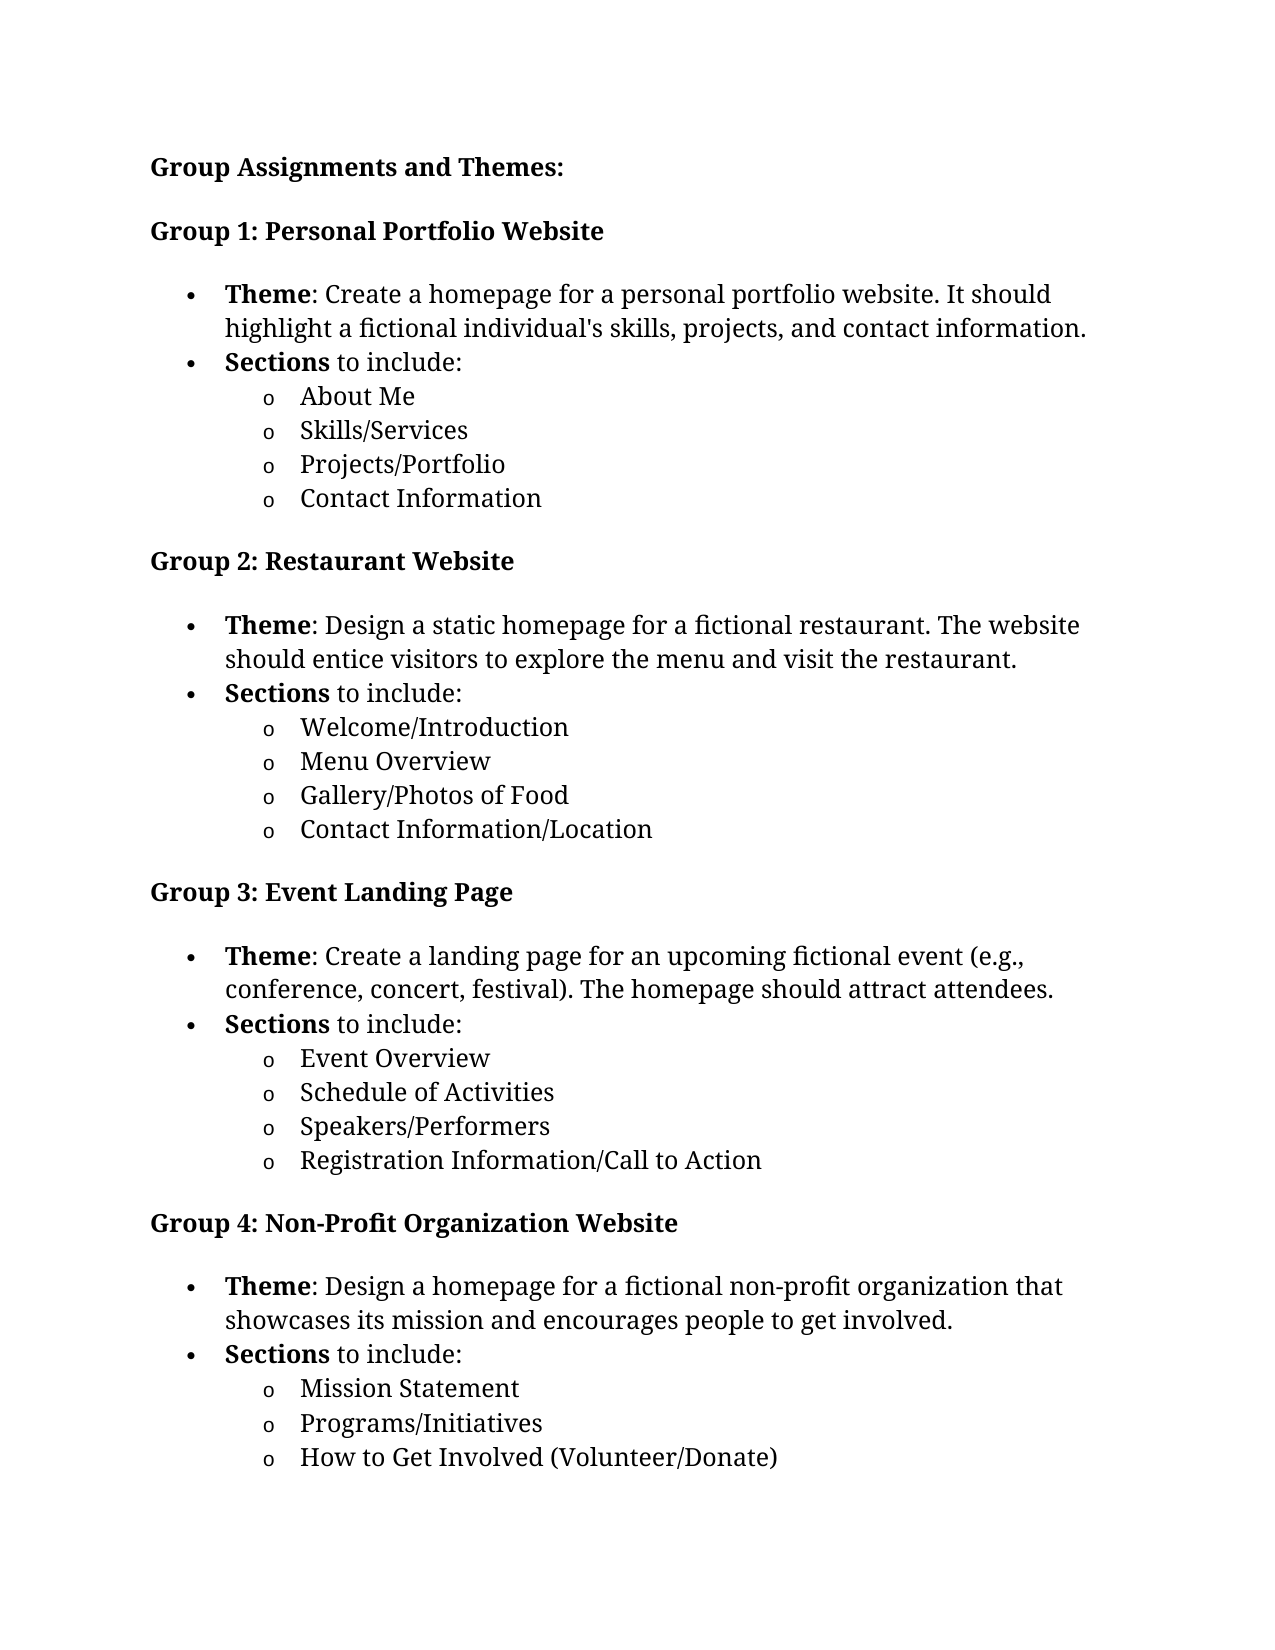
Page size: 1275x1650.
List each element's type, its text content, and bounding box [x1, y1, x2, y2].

list Gallery/Photos of Food [262, 778, 1125, 812]
text Group 2: Restaurant Website [150, 544, 1125, 578]
list About Me [262, 379, 1125, 413]
list Contact Information [262, 481, 1125, 515]
text Group Assignments and Themes: [150, 150, 1125, 184]
list Contact Information/Location [262, 812, 1125, 846]
text Group 3: Event Landing Page [150, 875, 1125, 909]
list Programs/Initiatives [262, 1405, 1125, 1439]
list Sections to include: [187, 344, 1125, 379]
list Sections to include: [187, 1337, 1125, 1371]
list Mission Statement [262, 1371, 1125, 1405]
list Menu Overview [262, 743, 1125, 778]
list Registration Information/Call to Action [262, 1142, 1125, 1177]
list Speakers/Performers [262, 1108, 1125, 1142]
list Projects/Portfolio [262, 447, 1125, 481]
text Group 4: Non-Profit Organization Website [150, 1206, 1125, 1240]
list Schedule of Activities [262, 1074, 1125, 1108]
list How to Get Involved (Volunteer/Donate) [262, 1439, 1125, 1473]
list Skills/Services [262, 413, 1125, 447]
list Theme: Create a landing page for an upcoming fictional event (e.g., conference, concert, festival). The homepage should attract attendees. [187, 938, 1125, 1006]
list Event Overview [262, 1040, 1125, 1074]
list Theme: Design a static homepage for a fictional restaurant. The website should entice visitors to explore the menu and visit the restaurant. [187, 607, 1125, 675]
list Welcome/Introduction [262, 709, 1125, 743]
text Group 1: Personal Portfolio Website [150, 213, 1125, 247]
list Sections to include: [187, 675, 1125, 709]
list Theme: Create a homepage for a personal portfolio website. It should highlight a fictional individual's skills, projects, and contact information. [187, 276, 1125, 344]
list Theme: Design a homepage for a fictional non-profit organization that showcases its mission and encourages people to get involved. [187, 1269, 1125, 1337]
list Sections to include: [187, 1006, 1125, 1040]
